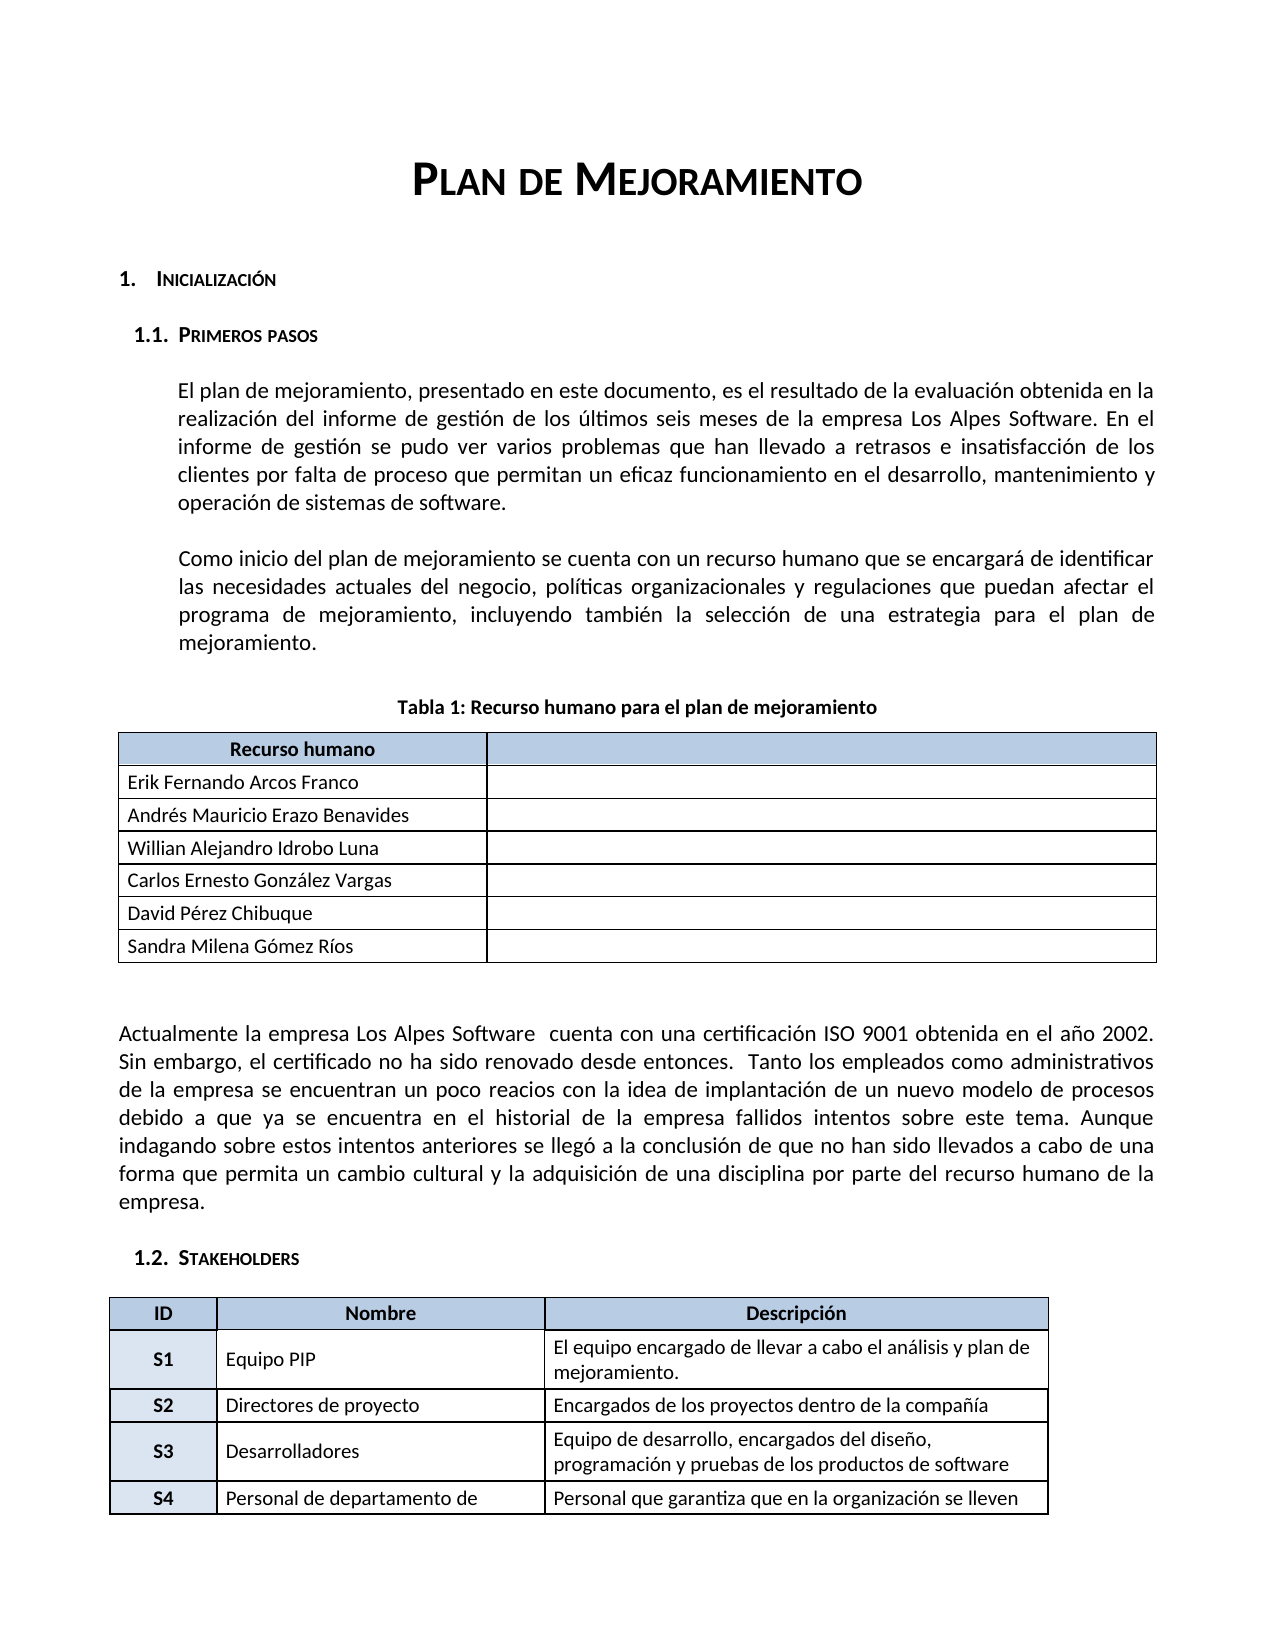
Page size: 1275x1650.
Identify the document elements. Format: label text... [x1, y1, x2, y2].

table_cell S4 [111, 1482, 216, 1513]
text Plan de Mejoramiento [118, 147, 1156, 208]
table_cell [546, 1482, 1047, 1513]
table_cell Carlos Ernesto González Vargas [119, 865, 486, 896]
table_cell Encargados de los proyectos dentro de la compañía [546, 1390, 1047, 1421]
table_cell [488, 930, 1156, 961]
table_cell [488, 897, 1156, 929]
list Primeros pasos [133, 320, 1156, 348]
table_cell El equipo encargado de llevar a cabo el análisis y plan de mejoramiento. [545, 1331, 1048, 1388]
table_cell [488, 799, 1156, 830]
table_cell S2 [111, 1390, 216, 1421]
text Actualmente la empresa Los Alpes Software cuenta con una certificación ISO 9001 obtenida en el año 2002. Sin embargo, el certificado no ha sido renovado desde entonces. Tanto los empleados como administrativos de la empresa se encuentran un poco reacios con la idea de implantación de un nuevo modelo de procesos debido a que ya se encuentra en el historial de la empresa fallidos intentos sobre este tema. Aunque indagando sobre estos intentos anteriores se llegó a la conclusión de que no han sido llevados a cabo de una forma que permita un cambio cultural y la adquisición de una disciplina por parte del recurso humano de la empresa. [118, 1019, 1156, 1215]
table_cell [488, 865, 1156, 896]
table_cell Directores de proyecto [218, 1390, 544, 1421]
table_header Recurso humano [119, 733, 486, 764]
table_cell Erik Fernando Arcos Franco [119, 766, 486, 797]
table_cell Andrés Mauricio Erazo Benavides [119, 799, 486, 830]
table_cell S1 [110, 1331, 216, 1388]
table_cell David Pérez Chibuque [119, 897, 486, 929]
list Como inicio del plan de mejoramiento se cuenta con un recurso humano que se encargará de identificar las necesidades actuales del negocio, políticas organizacionales y regulaciones que puedan afectar el programa de mejoramiento, incluyendo también la selección de una estrategia para el plan de mejoramiento. [178, 544, 1156, 656]
table_cell Willian Alejandro Idrobo Luna [119, 832, 486, 863]
table_header Descripción [546, 1298, 1048, 1329]
table_cell [488, 766, 1156, 797]
table_cell [488, 832, 1156, 863]
text Tabla 1: Recurso humano para el plan de mejoramiento [118, 694, 1156, 719]
table_header [488, 733, 1156, 764]
list Stakeholders [133, 1243, 1156, 1271]
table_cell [218, 1482, 544, 1513]
table_header Nombre [218, 1298, 544, 1329]
table_cell Equipo PIP [217, 1330, 544, 1388]
list El plan de mejoramiento, presentado en este documento, es el resultado de la evaluación obtenida en la realización del informe de gestión de los últimos seis meses de la empresa Los Alpes Software. En el informe de gestión se pudo ver varios problemas que han llevado a retrasos e insatisfacción de los clientes por falta de proceso que permitan un eficaz funcionamiento en el desarrollo, mantenimiento y operación de sistemas de software. [178, 376, 1156, 516]
table_header ID [110, 1298, 216, 1329]
table_cell Desarrolladores [218, 1423, 544, 1480]
table_cell Equipo de desarrollo, encargados del diseño, programación y pruebas de los productos de software [546, 1423, 1047, 1480]
list Inicialización [118, 264, 1156, 292]
table_cell Sandra Milena Gómez Ríos [119, 930, 486, 961]
table_cell S3 [111, 1423, 216, 1480]
